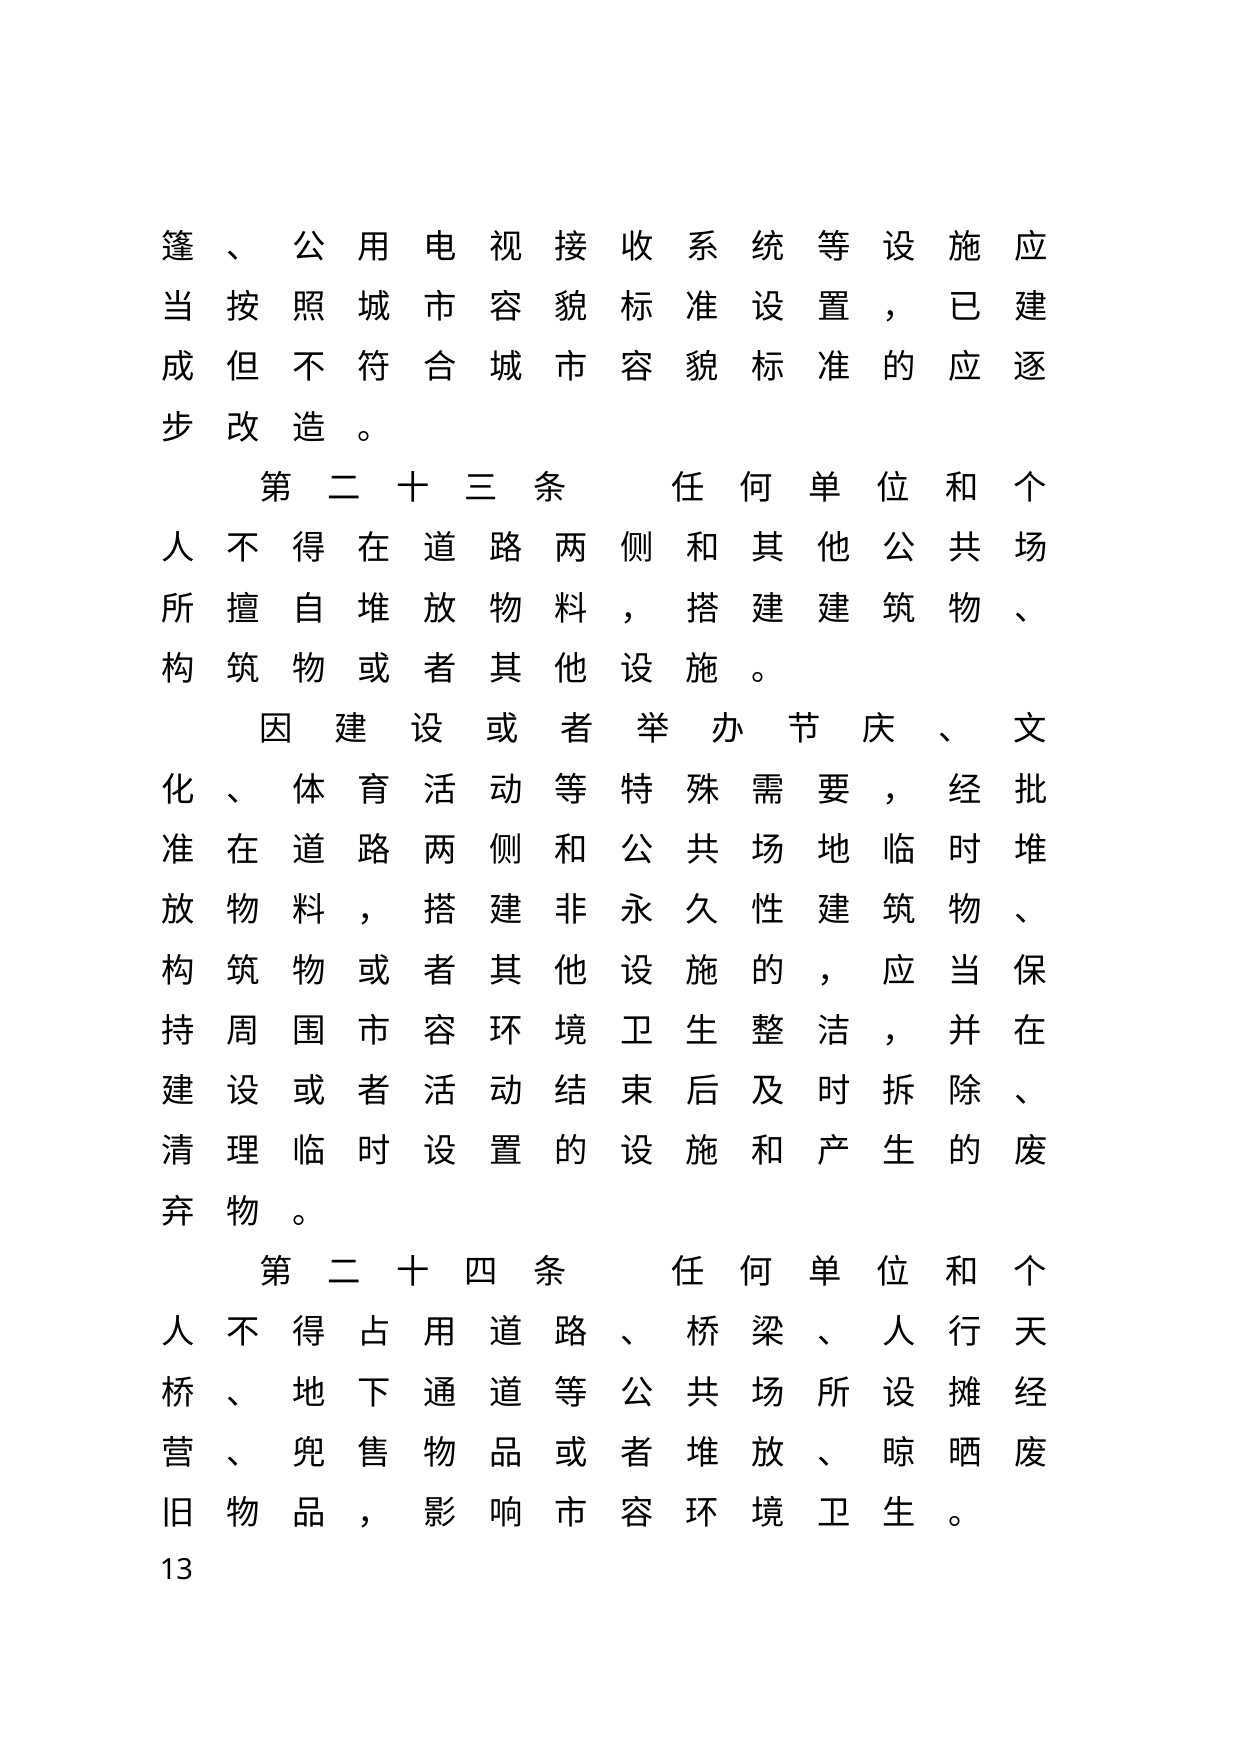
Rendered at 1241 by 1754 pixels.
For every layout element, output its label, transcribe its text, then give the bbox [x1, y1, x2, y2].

text 因建设或者举办节庆、文化、体育活动等特殊需要，经批准在道路两侧和公共场地临时堆放物料，搭建非永久性建筑物、构筑物或者其他设施的，应当保持周围市容环境卫生整洁，并在建设或者活动结束后及时拆除、清理临时设置的设施和产生的废弃物。 [161, 696, 1079, 1239]
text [161, 213, 1079, 455]
text 第二十四条 任何单位和个人不得占用道路、桥梁、人行天桥、地下通道等公共场所设摊经营、兜售物品或者堆放、晾晒废旧物品，影响市容环境卫生。 [161, 1239, 1079, 1540]
text 第二十三条 任何单位和个人不得在道路两侧和其他公共场所擅自堆放物料，搭建建筑物、构筑物或者其他设施。 [161, 455, 1079, 696]
